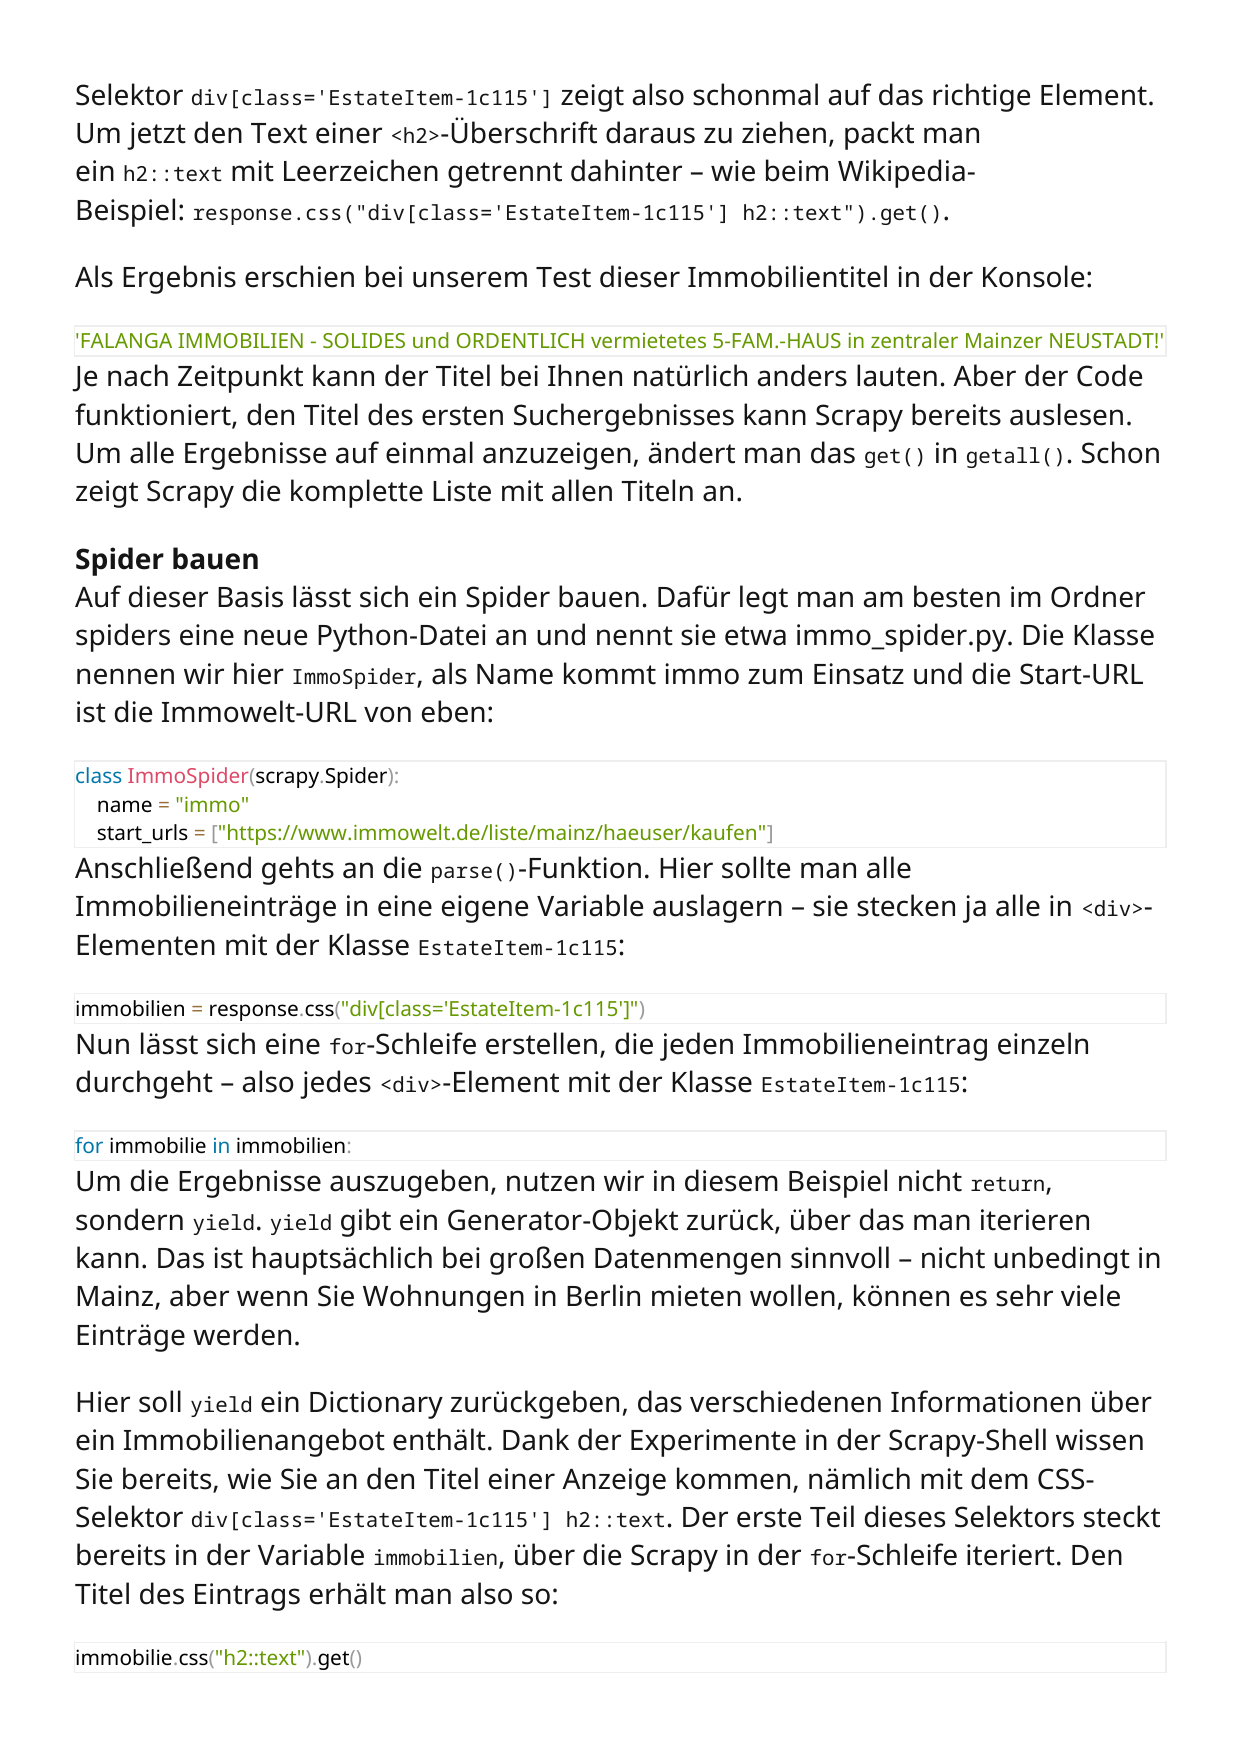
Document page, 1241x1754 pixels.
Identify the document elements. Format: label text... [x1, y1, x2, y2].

text immobilie.css("h2::text").get() [75, 1643, 1165, 1672]
text Als Ergebnis erschien bei unserem Test dieser Immobilientitel in der Konsole: [75, 257, 1165, 296]
text class ImmoSpider(scrapy.Spider):​ [75, 762, 1165, 790]
text Anschließend gehts an die parse()-Funktion. Hier sollte man alle Immobilieneinträge in eine eigene Variable auslagern – sie stecken ja alle in <div>-Elementen mit der Klasse EstateItem-1c115: [75, 848, 1165, 963]
text Spider bauen [75, 539, 1165, 577]
text Nun lässt sich eine for-Schleife erstellen, die jeden Immobilieneintrag einzeln durchgeht – also jedes <div>-Element mit der Klasse EstateItem-1c115: [75, 1024, 1165, 1101]
text Hier soll yield ein Dictionary zurückgeben, das verschiedenen Informationen über ein Immobilienangebot enthält. Dank der Experimente in der Scrapy-Shell wissen Sie bereits, wie Sie an den Titel einer Anzeige kommen, nämlich mit dem CSS-Selektor div[class='EstateItem-1c115'] h2::text. Der erste Teil dieses Selektors steckt bereits in der Variable immobilien, über die Scrapy in der for-Schleife iteriert. Den Titel des Eintrags erhält man also so: [75, 1382, 1165, 1612]
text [75, 75, 1165, 228]
text for immobilie in immobilien: [75, 1132, 1165, 1160]
text 'FALANGA IMMOBILIEN - SOLIDES und ORDENTLICH vermietetes 5-FAM.-HAUS in zentraler Mainzer NEUSTADT!' [75, 327, 1165, 355]
text name = "immo"​ [75, 790, 1165, 817]
text immobilien = response.css("div[class='EstateItem-1c115']") [75, 994, 1165, 1023]
text Auf dieser Basis lässt sich ein Spider bauen. Dafür legt man am besten im Ordner spiders eine neue Python-Datei an und nennt sie etwa immo_spider.py. Die Klasse nennen wir hier ImmoSpider, als Name kommt immo zum Einsatz und die Start-URL ist die Immowelt-URL von eben: [75, 577, 1165, 731]
text Um die Ergebnisse auszugeben, nutzen wir in diesem Beispiel nicht return, sondern yield. yield gibt ein Generator-Objekt zurück, über das man iterieren kann. Das ist hauptsächlich bei großen Datenmengen sinnvoll – nicht unbedingt in Mainz, aber wenn Sie Wohnungen in Berlin mieten wollen, können es sehr viele Einträge werden. [75, 1161, 1165, 1353]
text Je nach Zeitpunkt kann der Titel bei Ihnen natürlich anders lauten. Aber der Code funktioniert, den Titel des ersten Suchergebnisses kann Scrapy bereits auslesen. Um alle Ergebnisse auf einmal anzuzeigen, ändert man das get() in getall(). Schon zeigt Scrapy die komplette Liste mit allen Titeln an. [75, 357, 1165, 510]
text start_urls = ["https://www.immowelt.de/liste/mainz/haeuser/kaufen"]​ [75, 817, 1165, 847]
